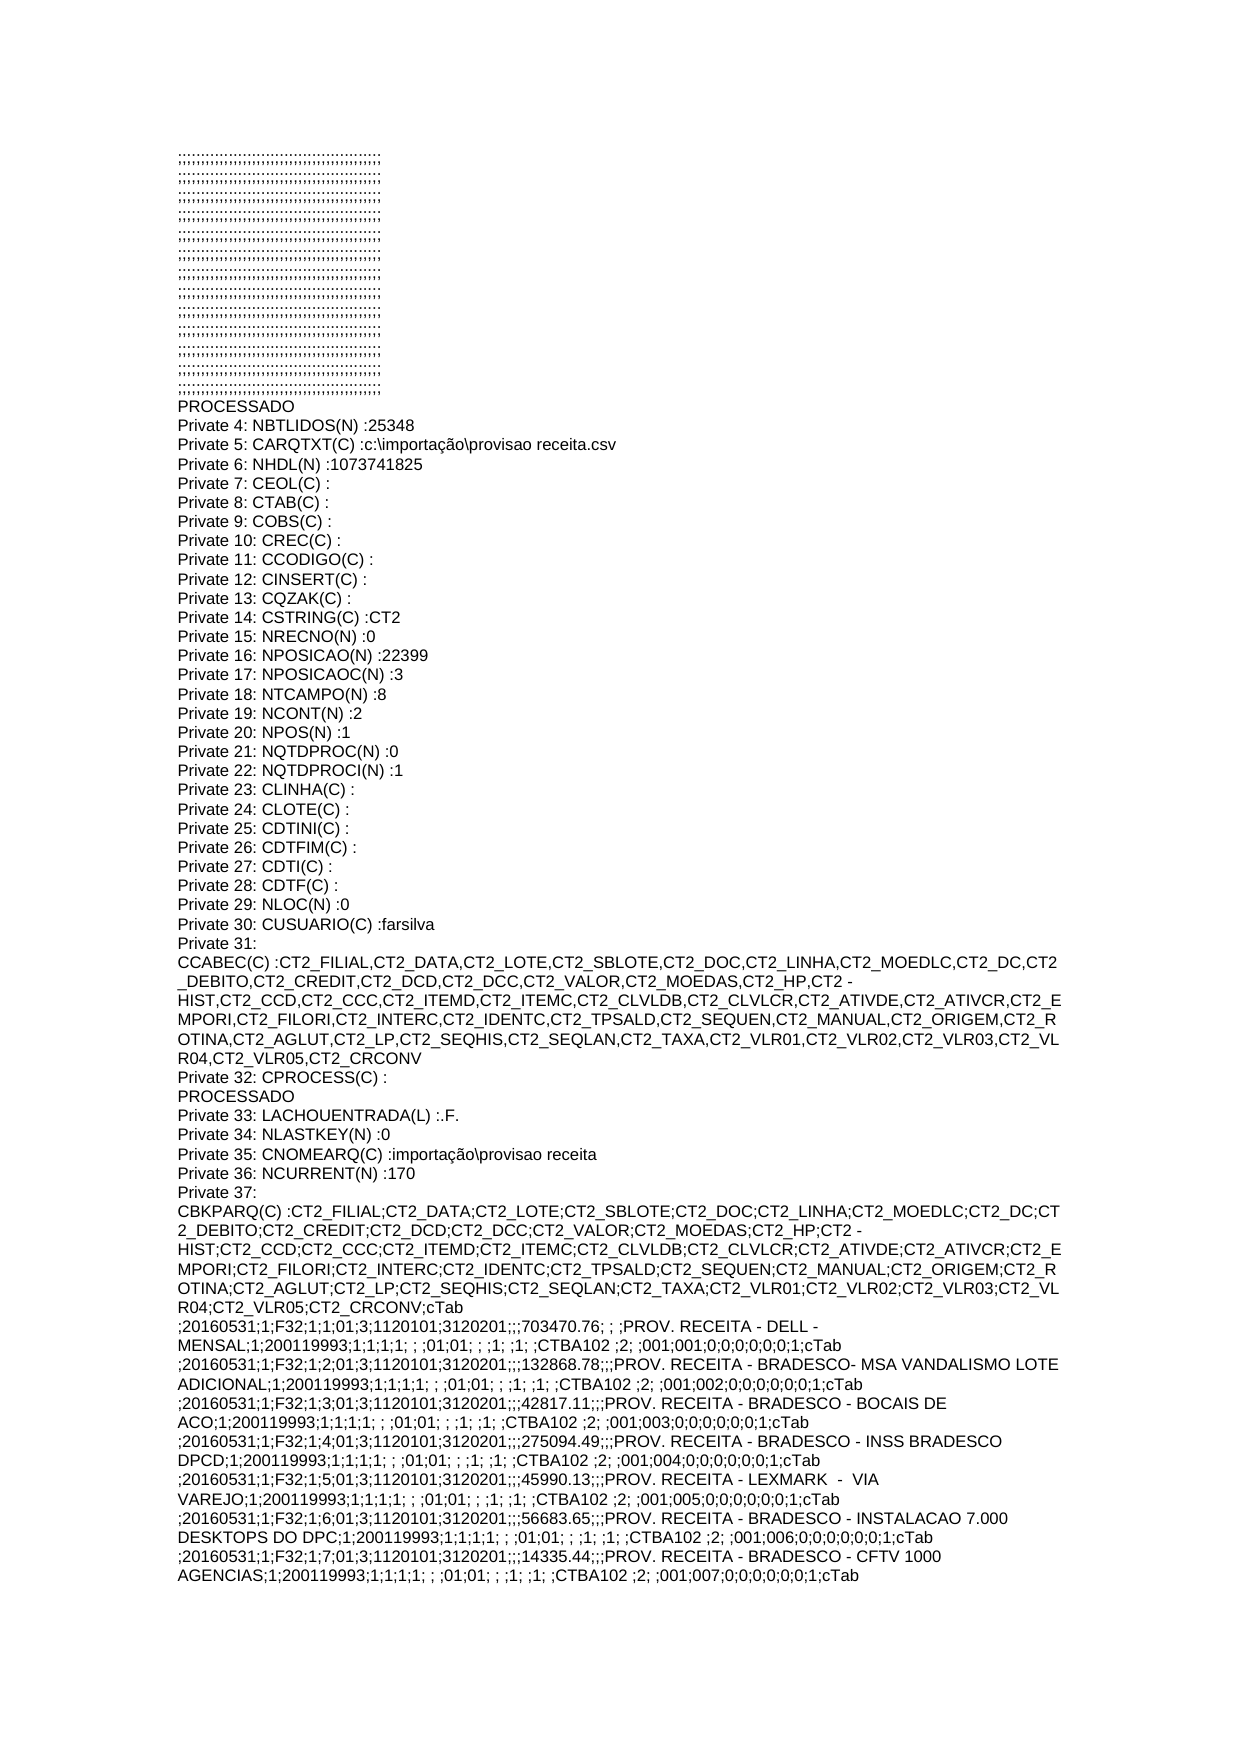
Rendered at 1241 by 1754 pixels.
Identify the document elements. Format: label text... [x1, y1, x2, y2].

text ;;;;;;;;;;;;;;;;;;;;;;;;;;;;;;;;;;;;;;;;;;;; [177, 339, 1063, 358]
text Private 28: CDTF(C) : [177, 876, 1063, 895]
text ;20160531;1;F32;1;6;01;3;1120101;3120201;;;56683.65;;;PROV. RECEITA - BRADESCO - INSTALACAO 7.000 DESKTOPS DO DPC;1;200119993;1;1;1;1; ; ;01;01; ; ;1; ;1; ;CTBA102 ;2; ;001;006;0;0;0;0;0;0;1;cTab [177, 1508, 1063, 1547]
text Private 32: CPROCESS(C) : [177, 1068, 1063, 1087]
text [177, 148, 1063, 167]
text Private 36: NCURRENT(N) :170 [177, 1163, 1063, 1183]
text ;;;;;;;;;;;;;;;;;;;;;;;;;;;;;;;;;;;;;;;;;;;; [177, 224, 1063, 243]
text Private 26: CDTFIM(C) : [177, 838, 1063, 857]
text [177, 205, 1063, 224]
text Private 24: CLOTE(C) : [177, 799, 1063, 818]
text Private 16: NPOSICAO(N) :22399 [177, 646, 1063, 665]
text ;;;;;;;;;;;;;;;;;;;;;;;;;;;;;;;;;;;;;;;;;;;; [177, 282, 1063, 301]
text Private 9: COBS(C) : [177, 512, 1063, 531]
text Private 34: NLASTKEY(N) :0 [177, 1125, 1063, 1144]
text Private 20: NPOS(N) :1 [177, 723, 1063, 742]
text Private 5: CARQTXT(C) :c:\importação\provisao receita.csv [177, 435, 1063, 454]
text Private 23: CLINHA(C) : [177, 780, 1063, 799]
text Private 4: NBTLIDOS(N) :25348 [177, 416, 1063, 435]
text ;;;;;;;;;;;;;;;;;;;;;;;;;;;;;;;;;;;;;;;;;;;; [177, 243, 1063, 263]
text Private 8: CTAB(C) : [177, 493, 1063, 512]
text ;20160531;1;F32;1;1;01;3;1120101;3120201;;;703470.76; ; ;PROV. RECEITA - DELL - MENSAL;1;200119993;1;1;1;1; ; ;01;01; ; ;1; ;1; ;CTBA102 ;2; ;001;001;0;0;0;0;0;0;1;cTab [177, 1317, 1063, 1355]
text ;;;;;;;;;;;;;;;;;;;;;;;;;;;;;;;;;;;;;;;;;;;; [177, 301, 1063, 320]
text ;20160531;1;F32;1;2;01;3;1120101;3120201;;;132868.78;;;PROV. RECEITA - BRADESCO- MSA VANDALISMO LOTE ADICIONAL;1;200119993;1;1;1;1; ; ;01;01; ; ;1; ;1; ;CTBA102 ;2; ;001;002;0;0;0;0;0;0;1;cTab [177, 1355, 1063, 1393]
text Private 31: CCABEC(C) :CT2_FILIAL,CT2_DATA,CT2_LOTE,CT2_SBLOTE,CT2_DOC,CT2_LINHA,CT2_MOEDLC,CT2_DC,CT2_DEBITO,CT2_CREDIT,CT2_DCD,CT2_DCC,CT2_VALOR,CT2_MOEDAS,CT2_HP,CT2 - HIST,CT2_CCD,CT2_CCC,CT2_ITEMD,CT2_ITEMC,CT2_CLVLDB,CT2_CLVLCR,CT2_ATIVDE,CT2_ATIVCR,CT2_EMPORI,CT2_FILORI,CT2_INTERC,CT2_IDENTC,CT2_TPSALD,CT2_SEQUEN,CT2_MANUAL,CT2_ORIGEM,CT2_ROTINA,CT2_AGLUT,CT2_LP,CT2_SEQHIS,CT2_SEQLAN,CT2_TAXA,CT2_VLR01,CT2_VLR02,CT2_VLR03,CT2_VLR04,CT2_VLR05,CT2_CRCONV [177, 933, 1063, 1068]
text Private 25: CDTINI(C) : [177, 818, 1063, 838]
text Private 29: NLOC(N) :0 [177, 895, 1063, 914]
text Private 19: NCONT(N) :2 [177, 703, 1063, 723]
text ;;;;;;;;;;;;;;;;;;;;;;;;;;;;;;;;;;;;;;;;;;;; [177, 358, 1063, 378]
text ;20160531;1;F32;1;5;01;3;1120101;3120201;;;45990.13;;;PROV. RECEITA - LEXMARK - VIA VAREJO;1;200119993;1;1;1;1; ; ;01;01; ; ;1; ;1; ;CTBA102 ;2; ;001;005;0;0;0;0;0;0;1;cTab [177, 1470, 1063, 1508]
text Private 27: CDTI(C) : [177, 857, 1063, 876]
text ;20160531;1;F32;1;7;01;3;1120101;3120201;;;14335.44;;;PROV. RECEITA - BRADESCO - CFTV 1000 AGENCIAS;1;200119993;1;1;1;1; ; ;01;01; ; ;1; ;1; ;CTBA102 ;2; ;001;007;0;0;0;0;0;0;1;cTab [177, 1547, 1063, 1585]
text Private 33: LACHOUENTRADA(L) :.F. [177, 1106, 1063, 1125]
text Private 21: NQTDPROC(N) :0 [177, 742, 1063, 761]
text Private 11: CCODIGO(C) : [177, 550, 1063, 569]
text ;20160531;1;F32;1;4;01;3;1120101;3120201;;;275094.49;;;PROV. RECEITA - BRADESCO - INSS BRADESCO DPCD;1;200119993;1;1;1;1; ; ;01;01; ; ;1; ;1; ;CTBA102 ;2; ;001;004;0;0;0;0;0;0;1;cTab [177, 1432, 1063, 1470]
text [177, 186, 1063, 205]
text Private 35: CNOMEARQ(C) :importação\provisao receita [177, 1144, 1063, 1163]
text ;;;;;;;;;;;;;;;;;;;;;;;;;;;;;;;;;;;;;;;;;;;; [177, 263, 1063, 282]
text Private 30: CUSUARIO(C) :farsilva [177, 914, 1063, 933]
text Private 22: NQTDPROCI(N) :1 [177, 761, 1063, 780]
text Private 12: CINSERT(C) : [177, 569, 1063, 588]
text Private 6: NHDL(N) :1073741825 [177, 454, 1063, 473]
text Private 37: CBKPARQ(C) :CT2_FILIAL;CT2_DATA;CT2_LOTE;CT2_SBLOTE;CT2_DOC;CT2_LINHA;CT2_MOEDLC;CT2_DC;CT2_DEBITO;CT2_CREDIT;CT2_DCD;CT2_DCC;CT2_VALOR;CT2_MOEDAS;CT2_HP;CT2 - HIST;CT2_CCD;CT2_CCC;CT2_ITEMD;CT2_ITEMC;CT2_CLVLDB;CT2_CLVLCR;CT2_ATIVDE;CT2_ATIVCR;CT2_EMPORI;CT2_FILORI;CT2_INTERC;CT2_IDENTC;CT2_TPSALD;CT2_SEQUEN;CT2_MANUAL;CT2_ORIGEM;CT2_ROTINA;CT2_AGLUT;CT2_LP;CT2_SEQHIS;CT2_SEQLAN;CT2_TAXA;CT2_VLR01;CT2_VLR02;CT2_VLR03;CT2_VLR04;CT2_VLR05;CT2_CRCONV;cTab [177, 1183, 1063, 1317]
text Private 13: CQZAK(C) : [177, 588, 1063, 608]
text PROCESSADO [177, 1087, 1063, 1106]
text Private 10: CREC(C) : [177, 531, 1063, 550]
text Private 17: NPOSICAOC(N) :3 [177, 665, 1063, 684]
text Private 18: NTCAMPO(N) :8 [177, 684, 1063, 703]
text PROCESSADO [177, 397, 1063, 416]
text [177, 167, 1063, 186]
text ;;;;;;;;;;;;;;;;;;;;;;;;;;;;;;;;;;;;;;;;;;;; [177, 378, 1063, 397]
text ;;;;;;;;;;;;;;;;;;;;;;;;;;;;;;;;;;;;;;;;;;;; [177, 320, 1063, 339]
text ;20160531;1;F32;1;3;01;3;1120101;3120201;;;42817.11;;;PROV. RECEITA - BRADESCO - BOCAIS DE ACO;1;200119993;1;1;1;1; ; ;01;01; ; ;1; ;1; ;CTBA102 ;2; ;001;003;0;0;0;0;0;0;1;cTab [177, 1393, 1063, 1432]
text Private 7: CEOL(C) : [177, 473, 1063, 493]
text Private 15: NRECNO(N) :0 [177, 627, 1063, 646]
text Private 14: CSTRING(C) :CT2 [177, 608, 1063, 627]
